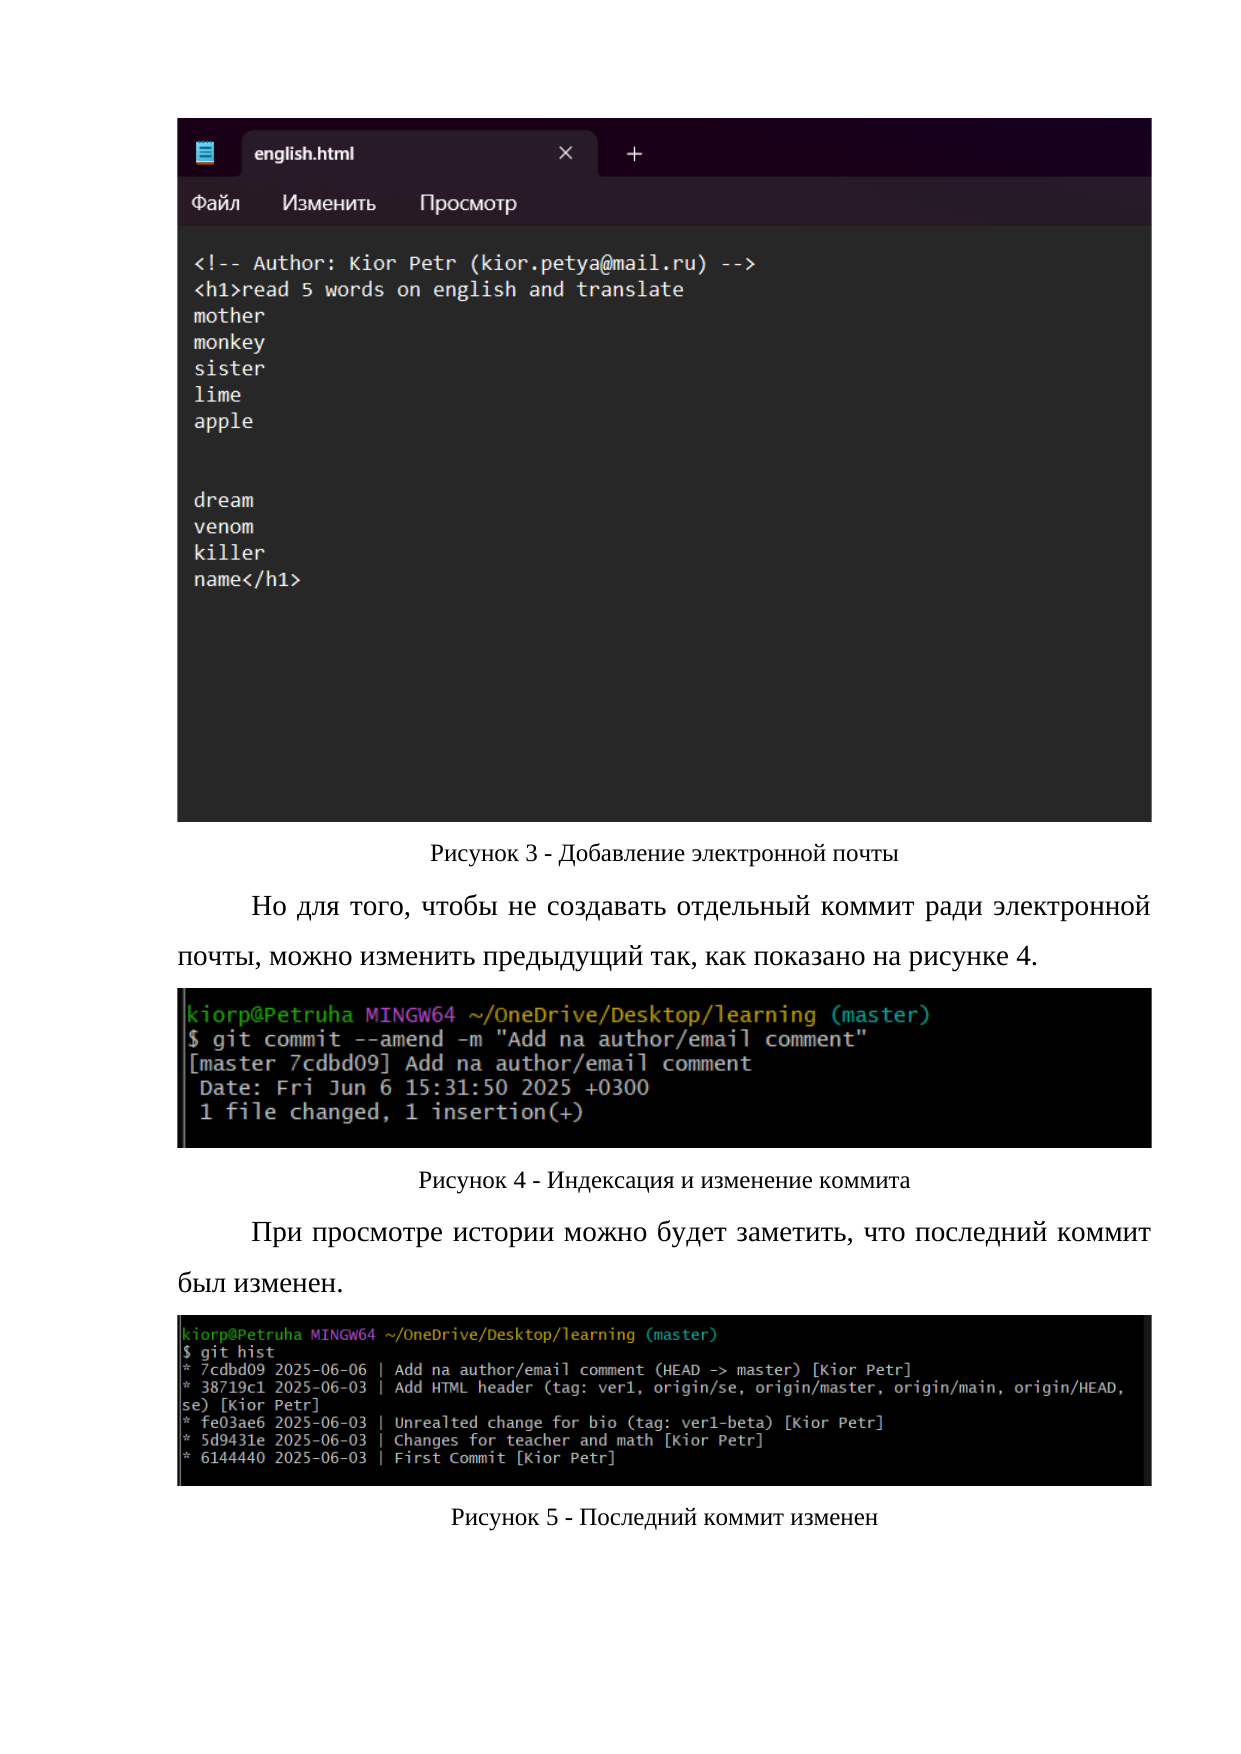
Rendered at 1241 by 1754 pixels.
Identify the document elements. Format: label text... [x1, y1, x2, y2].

picture [177, 118, 1152, 822]
text При просмотре истории можно будет заметить, что последний коммит был изменен. [177, 1214, 1152, 1298]
picture [177, 1315, 1152, 1486]
text Но для того, чтобы не создавать отдельный коммит ради электронной почты, можно изменить предыдущий так, как показано на рисунке 4. [177, 888, 1152, 971]
picture [177, 988, 1152, 1148]
